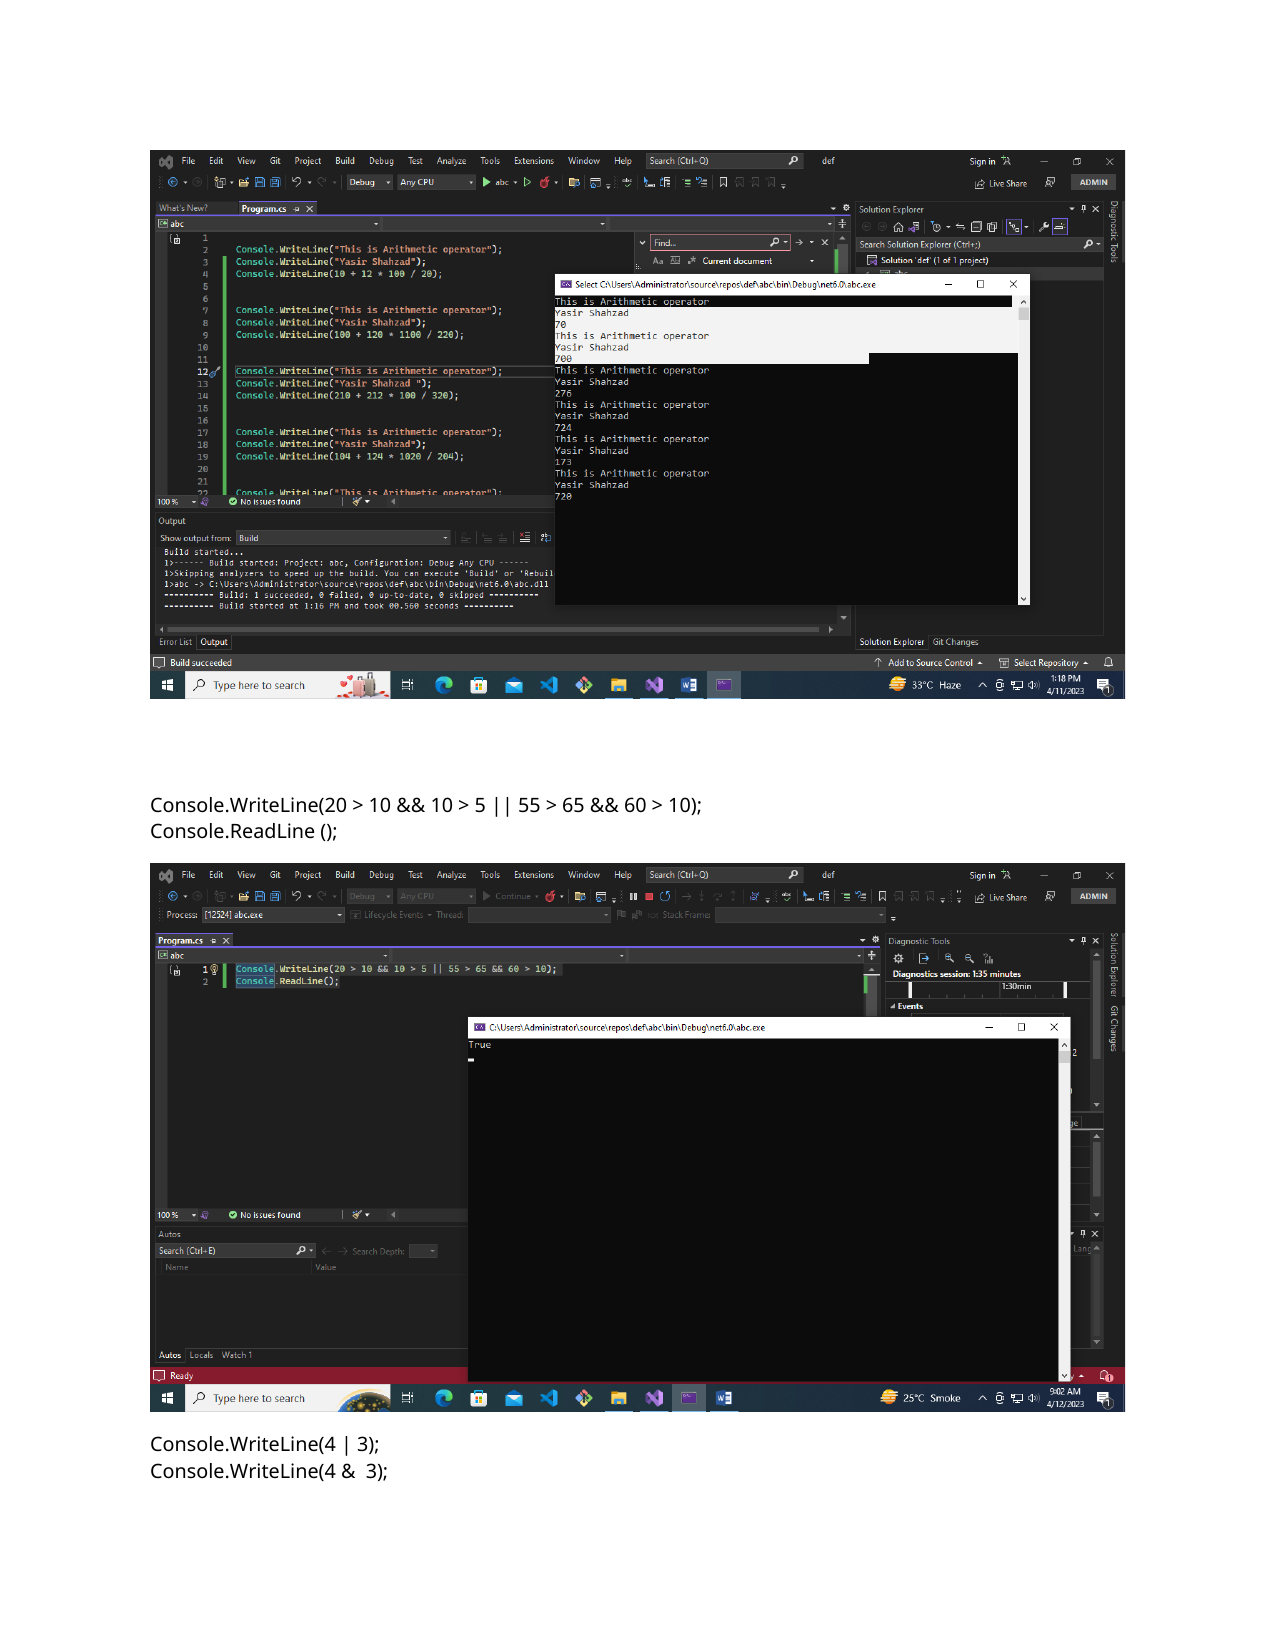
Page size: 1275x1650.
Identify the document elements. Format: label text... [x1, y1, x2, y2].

text Console.WriteLine(20 > 10 && 10 > 5 || 55 > 65 && 60 > 10); [150, 791, 1125, 818]
picture [150, 150, 1125, 699]
text Console.WriteLine(4 & 3); [150, 1457, 1125, 1484]
text Console.ReadLine (); [150, 818, 1125, 845]
picture [150, 863, 1125, 1412]
text Console.WriteLine(4 | 3); [150, 1431, 1125, 1457]
